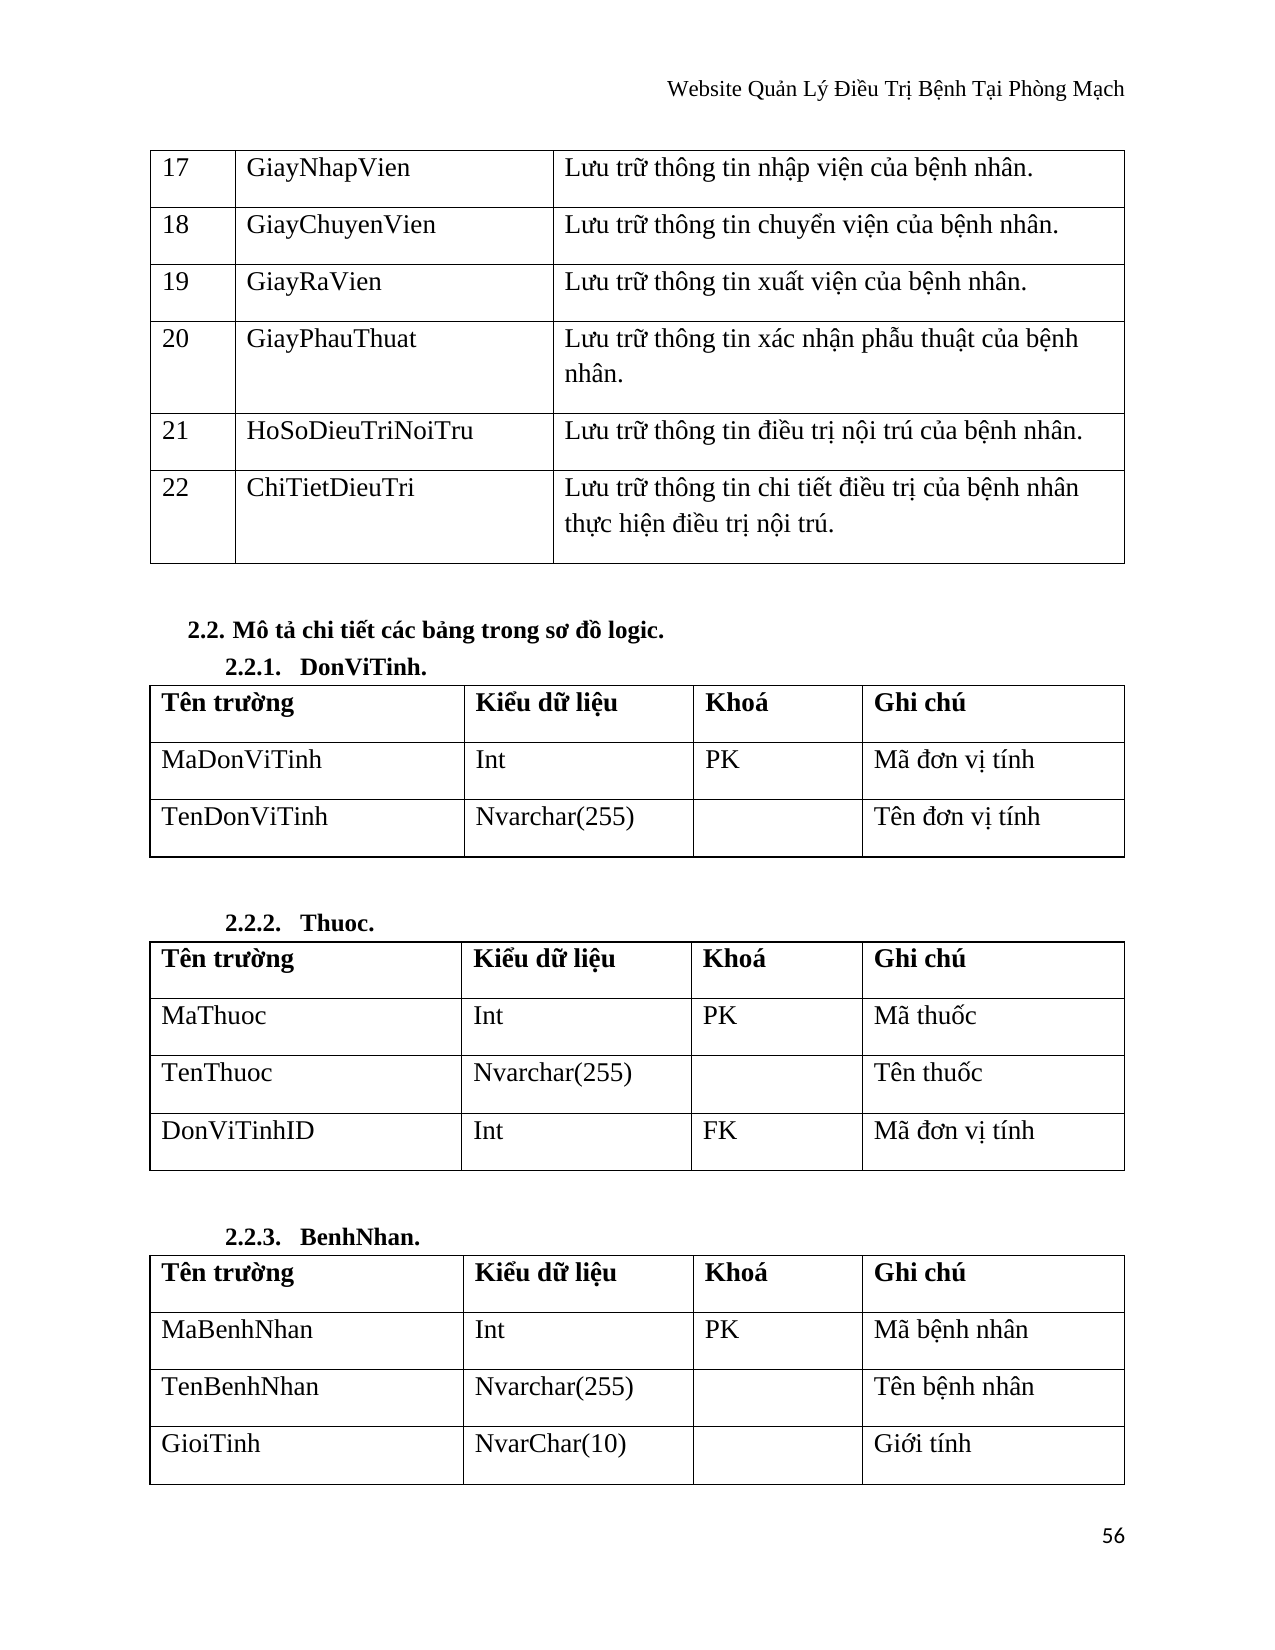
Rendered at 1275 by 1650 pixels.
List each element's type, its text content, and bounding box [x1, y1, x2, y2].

table_header Tên trường [151, 943, 461, 998]
table_cell GioiTinh [151, 1427, 463, 1484]
table_cell [692, 1056, 862, 1113]
table_cell DonViTinhID [151, 1114, 461, 1170]
table_cell Tên thuốc [863, 1056, 1124, 1113]
table_cell FK [692, 1114, 862, 1170]
table_cell Int [465, 743, 693, 799]
table_cell HoSoDieuTriNoiTru [236, 414, 553, 470]
table_cell PK [694, 1313, 862, 1368]
table_cell GiayPhauThuat [236, 322, 553, 413]
table_cell 19 [151, 265, 235, 321]
table_cell Lưu trữ thông tin điều trị nội trú của bệnh nhân. [554, 414, 1124, 470]
table_cell PK [692, 999, 862, 1055]
table_cell Mã bệnh nhân [863, 1313, 1124, 1368]
table_header Tên trường [151, 686, 464, 742]
table_header Khoá [694, 686, 862, 742]
table_cell Lưu trữ thông tin chi tiết điều trị của bệnh nhân thực hiện điều trị nội trú. [554, 471, 1124, 563]
table_cell Lưu trữ thông tin chuyển viện của bệnh nhân. [554, 208, 1124, 264]
subtitle Mô tả chi tiết các bảng trong sơ đồ logic. [187, 615, 1125, 643]
table_cell Lưu trữ thông tin nhập viện của bệnh nhân. [554, 151, 1124, 207]
table_cell Tên bệnh nhân [863, 1370, 1124, 1426]
table_cell TenBenhNhan [151, 1370, 463, 1426]
table_cell 21 [151, 414, 235, 470]
table_cell Mã thuốc [863, 999, 1124, 1055]
subtitle BenhNhan. [225, 1222, 1125, 1251]
table_cell Lưu trữ thông tin xuất viện của bệnh nhân. [554, 265, 1124, 321]
table_cell Mã đơn vị tính [863, 743, 1124, 799]
table_header Kiểu dữ liệu [462, 943, 691, 998]
table_cell Mã đơn vị tính [863, 1114, 1124, 1170]
table_cell 17 [151, 151, 235, 207]
table_cell GiayChuyenVien [236, 208, 553, 264]
table_cell GiayRaVien [236, 265, 553, 321]
table_cell Giới tính [863, 1427, 1124, 1484]
table_cell MaBenhNhan [151, 1313, 463, 1368]
table_cell MaThuoc [151, 999, 461, 1055]
table_cell [694, 1427, 862, 1484]
table_cell 22 [151, 471, 235, 563]
subtitle Thuoc. [225, 908, 1125, 937]
table_header Kiểu dữ liệu [464, 1256, 693, 1312]
table_cell ChiTietDieuTri [236, 471, 553, 563]
subtitle DonViTinh. [225, 652, 1125, 681]
table_cell GiayNhapVien [236, 151, 553, 207]
table_cell Nvarchar(255) [462, 1056, 691, 1113]
table_cell Int [464, 1313, 693, 1368]
table_cell MaDonViTinh [151, 743, 464, 799]
table_header Tên trường [151, 1256, 463, 1312]
table_header Ghi chú [863, 943, 1124, 998]
table_cell Nvarchar(255) [464, 1370, 693, 1426]
table_cell Int [462, 999, 691, 1055]
table_cell Tên đơn vị tính [863, 800, 1124, 856]
table_cell [694, 1370, 862, 1426]
table_cell Lưu trữ thông tin xác nhận phẫu thuật của bệnh nhân. [554, 322, 1124, 413]
table_cell TenDonViTinh [151, 800, 464, 856]
table_cell NvarChar(10) [464, 1427, 693, 1484]
table_header Ghi chú [863, 686, 1124, 742]
table_header Ghi chú [863, 1256, 1124, 1312]
table_cell [694, 800, 862, 856]
table_cell Nvarchar(255) [465, 800, 693, 856]
table_cell PK [694, 743, 862, 799]
table_header Khoá [692, 943, 862, 998]
table_cell Int [462, 1114, 691, 1170]
table_header Khoá [694, 1256, 862, 1312]
table_cell TenThuoc [151, 1056, 461, 1113]
table_cell 18 [151, 208, 235, 264]
table_cell 20 [151, 322, 235, 413]
table_header Kiểu dữ liệu [465, 686, 693, 742]
